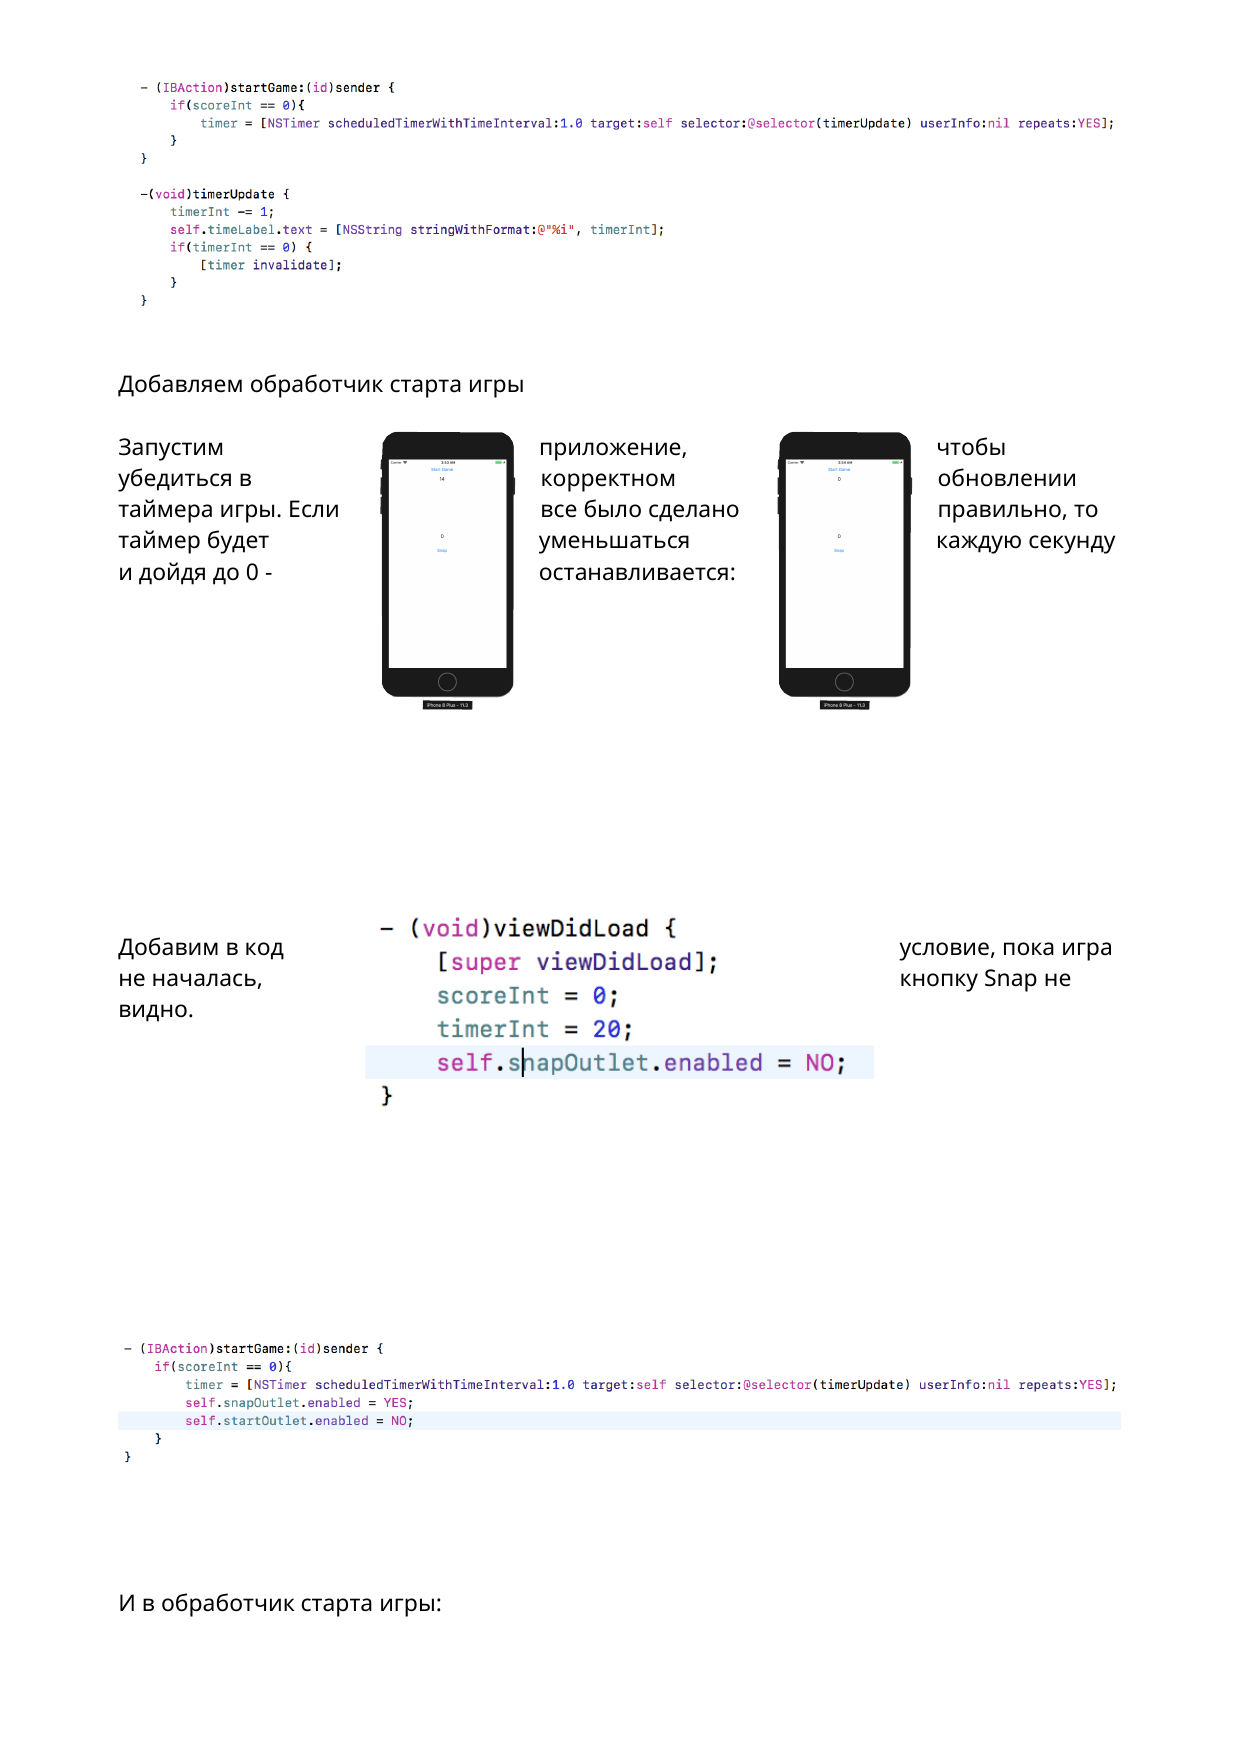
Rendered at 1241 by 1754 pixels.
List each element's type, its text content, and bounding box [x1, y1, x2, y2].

text Запустим приложение, чтобы убедиться в корректном обновлении таймера игры. Если все было сделано правильно, то таймер будет уменьшаться каждую секунду и дойдя до 0 - останавливается: [118, 431, 395, 587]
picture [777, 431, 913, 710]
picture [363, 906, 875, 1119]
text Запустим приложение, чтобы убедиться в корректном обновлении таймера игры. Если все было сделано правильно, то таймер будет уменьшаться каждую секунду и дойдя до 0 - останавливается: [814, 431, 1122, 587]
text Запустим приложение, чтобы убедиться в корректном обновлении таймера игры. Если все было сделано правильно, то таймер будет уменьшаться каждую секунду и дойдя до 0 - останавливается: [417, 431, 792, 587]
picture [117, 1338, 1122, 1469]
text И в обработчик старта игры: [118, 1587, 1122, 1618]
text Добавим в код условие, пока игра не началась, кнопку Snap не видно. [875, 931, 1122, 1024]
text Добавим в код условие, пока игра не началась, кнопку Snap не видно. [118, 931, 363, 1024]
picture [380, 431, 516, 710]
picture [130, 76, 1135, 319]
